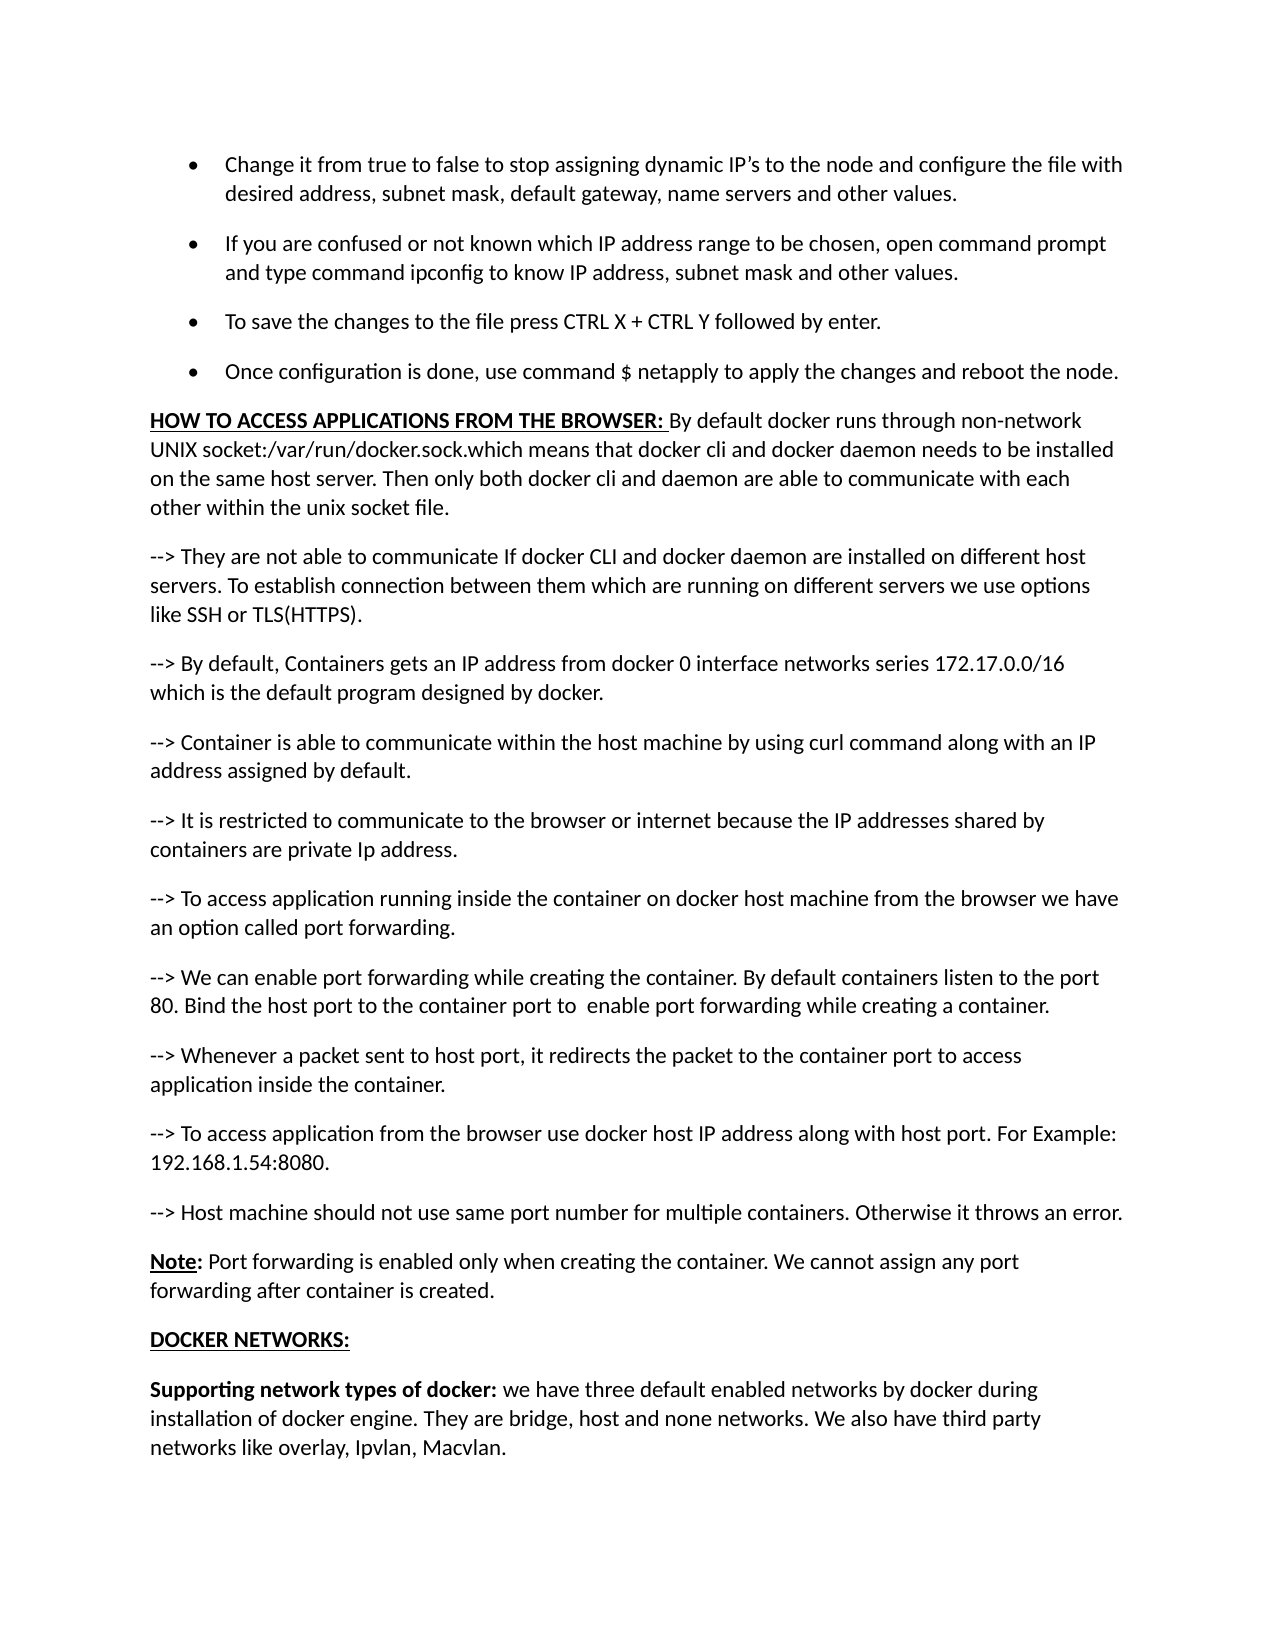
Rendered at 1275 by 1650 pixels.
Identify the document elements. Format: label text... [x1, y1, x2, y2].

list If you are confused or not known which IP address range to be chosen, open command prompt and type command ipconfig to know IP address, subnet mask and other values. [187, 228, 1125, 286]
text --> It is restricted to communicate to the browser or internet because the IP addresses shared by containers are private Ip address. [150, 805, 1125, 863]
list Change it from true to false to stop assigning dynamic IP’s to the node and configure the file with desired address, subnet mask, default gateway, name servers and other values. [187, 150, 1125, 207]
text --> Whenever a packet sent to host port, it redirects the packet to the container port to access application inside the container. [150, 1040, 1125, 1098]
text --> To access application from the browser use docker host IP address along with host port. For Example: 192.168.1.54:8080. [150, 1119, 1125, 1176]
list Once configuration is done, use command $ netapply to apply the changes and reboot the node. [187, 356, 1125, 385]
text --> By default, Containers gets an IP address from docker 0 interface networks series 172.17.0.0/16 which is the default program designed by docker. [150, 649, 1125, 706]
text --> Host machine should not use same port number for multiple containers. Otherwise it throws an error. [150, 1197, 1125, 1226]
list To save the changes to the file press CTRL X + CTRL Y followed by enter. [187, 307, 1125, 335]
text --> To access application running inside the container on docker host machine from the browser we have an option called port forwarding. [150, 884, 1125, 941]
text Supporting network types of docker: we have three default enabled networks by docker during installation of docker engine. They are bridge, host and none networks. We also have third party networks like overlay, Ipvlan, Macvlan. [150, 1374, 1125, 1461]
text --> They are not able to communicate If docker CLI and docker daemon are installed on different host servers. To establish connection between them which are running on different servers we use options like SSH or TLS(HTTPS). [150, 542, 1125, 628]
text DOCKER NETWORKS: [150, 1325, 1125, 1354]
text HOW TO ACCESS APPLICATIONS FROM THE BROWSER: By default docker runs through non-network UNIX socket:/var/run/docker.sock.which means that docker cli and docker daemon needs to be installed on the same host server. Then only both docker cli and daemon are able to communicate with each other within the unix socket file. [150, 406, 1125, 521]
text --> Container is able to communicate within the host machine by using curl command along with an IP address assigned by default. [150, 727, 1125, 784]
text Note: Port forwarding is enabled only when creating the container. We cannot assign any port forwarding after container is created. [150, 1247, 1125, 1304]
text --> We can enable port forwarding while creating the container. By default containers listen to the port 80. Bind the host port to the container port to enable port forwarding while creating a container. [150, 962, 1125, 1019]
